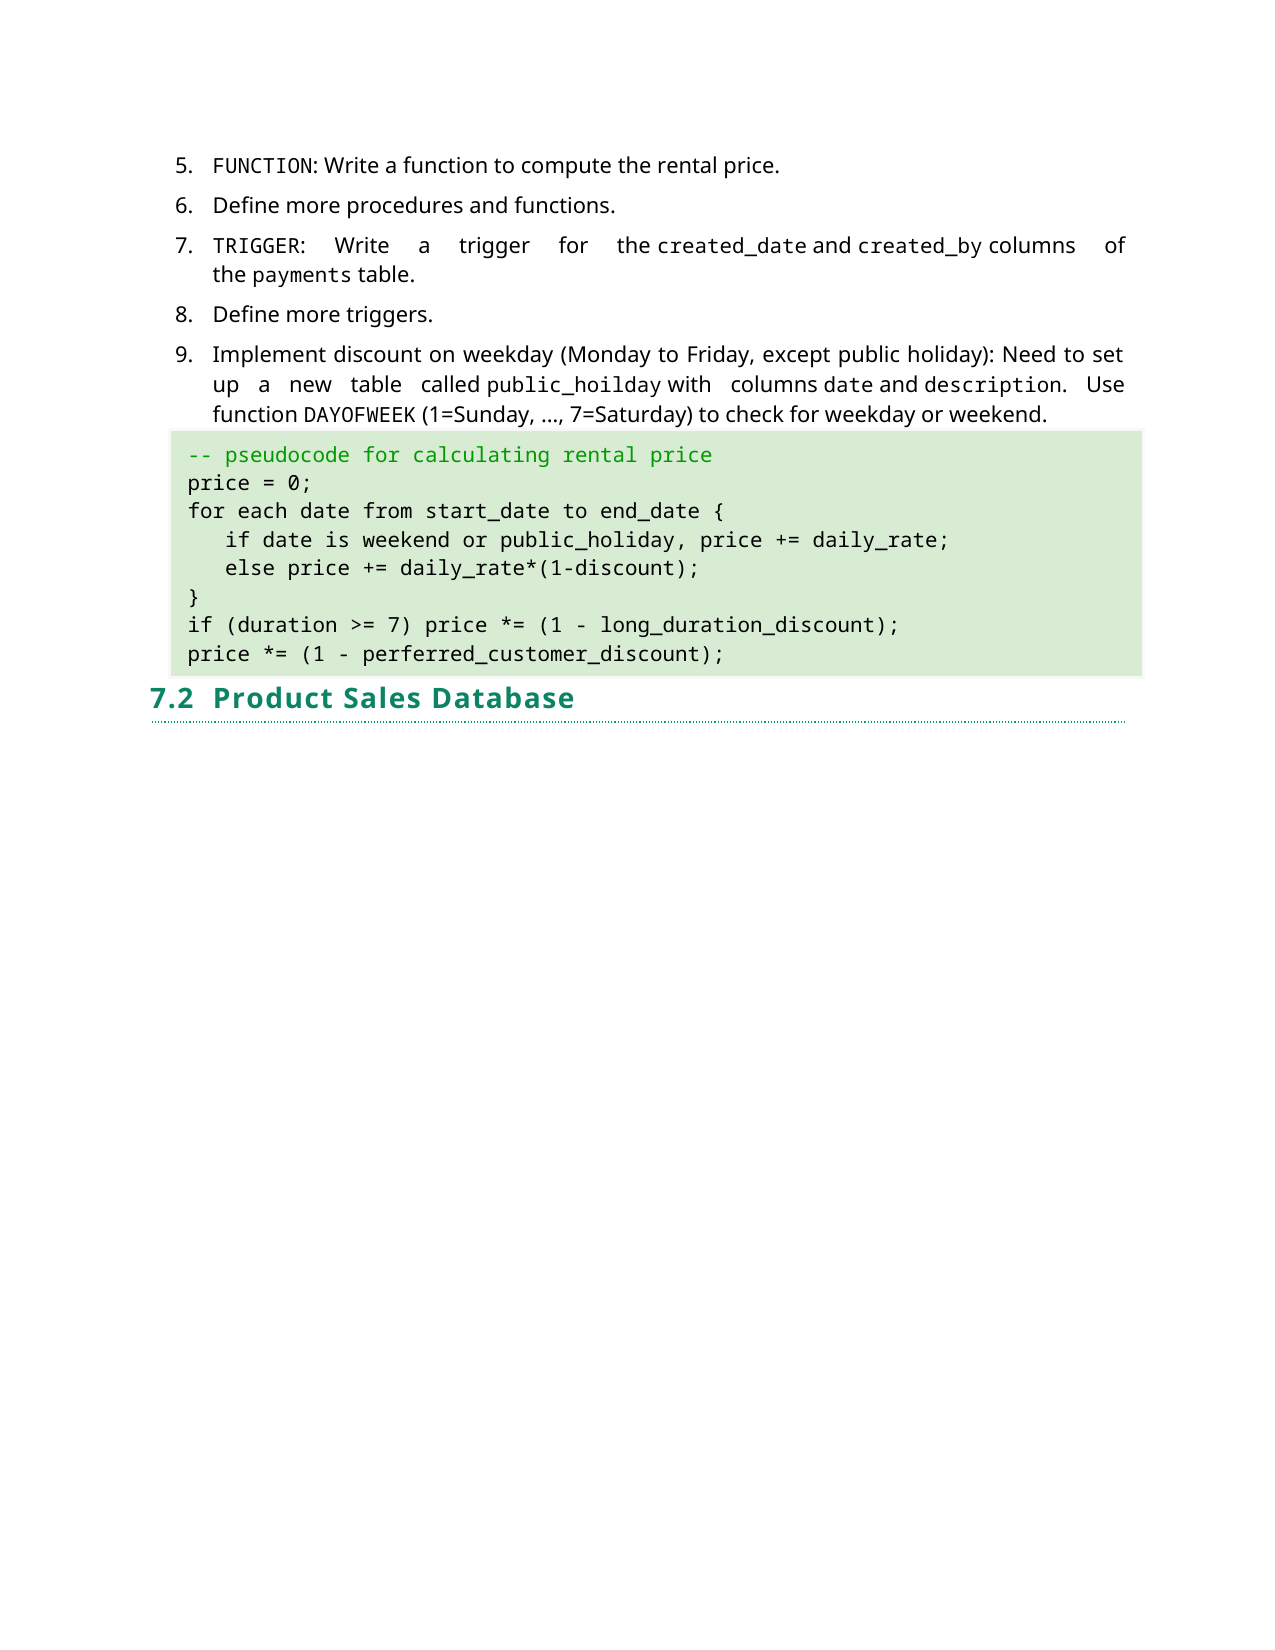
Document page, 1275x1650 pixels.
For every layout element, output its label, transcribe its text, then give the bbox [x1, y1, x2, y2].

list Implement discount on weekday (Monday to Friday, except public holiday): Need to set up a new table called public_hoilday with columns date and description. Use function DAYOFWEEK (1=Sunday, …, 7=Saturday) to check for weekday or weekend. [175, 339, 1125, 428]
list Define more procedures and functions. [175, 190, 1125, 219]
text for each date from start_date to end_date { [171, 485, 1142, 514]
text } [171, 571, 1142, 599]
text 7.2 Product Sales Database [150, 679, 1125, 723]
text price = 0; [171, 457, 1142, 485]
text price *= (1 - perferred_customer_discount); [171, 627, 1142, 676]
text if (duration >= 7) price *= (1 - long_duration_discount); [171, 599, 1142, 627]
list Define more triggers. [175, 299, 1125, 329]
text else price += daily_rate*(1-discount); [171, 542, 1142, 571]
text if date is weekend or public_holiday, price += daily_rate; [171, 514, 1142, 542]
text -- pseudocode for calculating rental price [171, 431, 1142, 457]
list TRIGGER: Write a trigger for the created_date and created_by columns of the payments table. [175, 229, 1125, 289]
list FUNCTION: Write a function to compute the rental price. [175, 150, 1125, 180]
